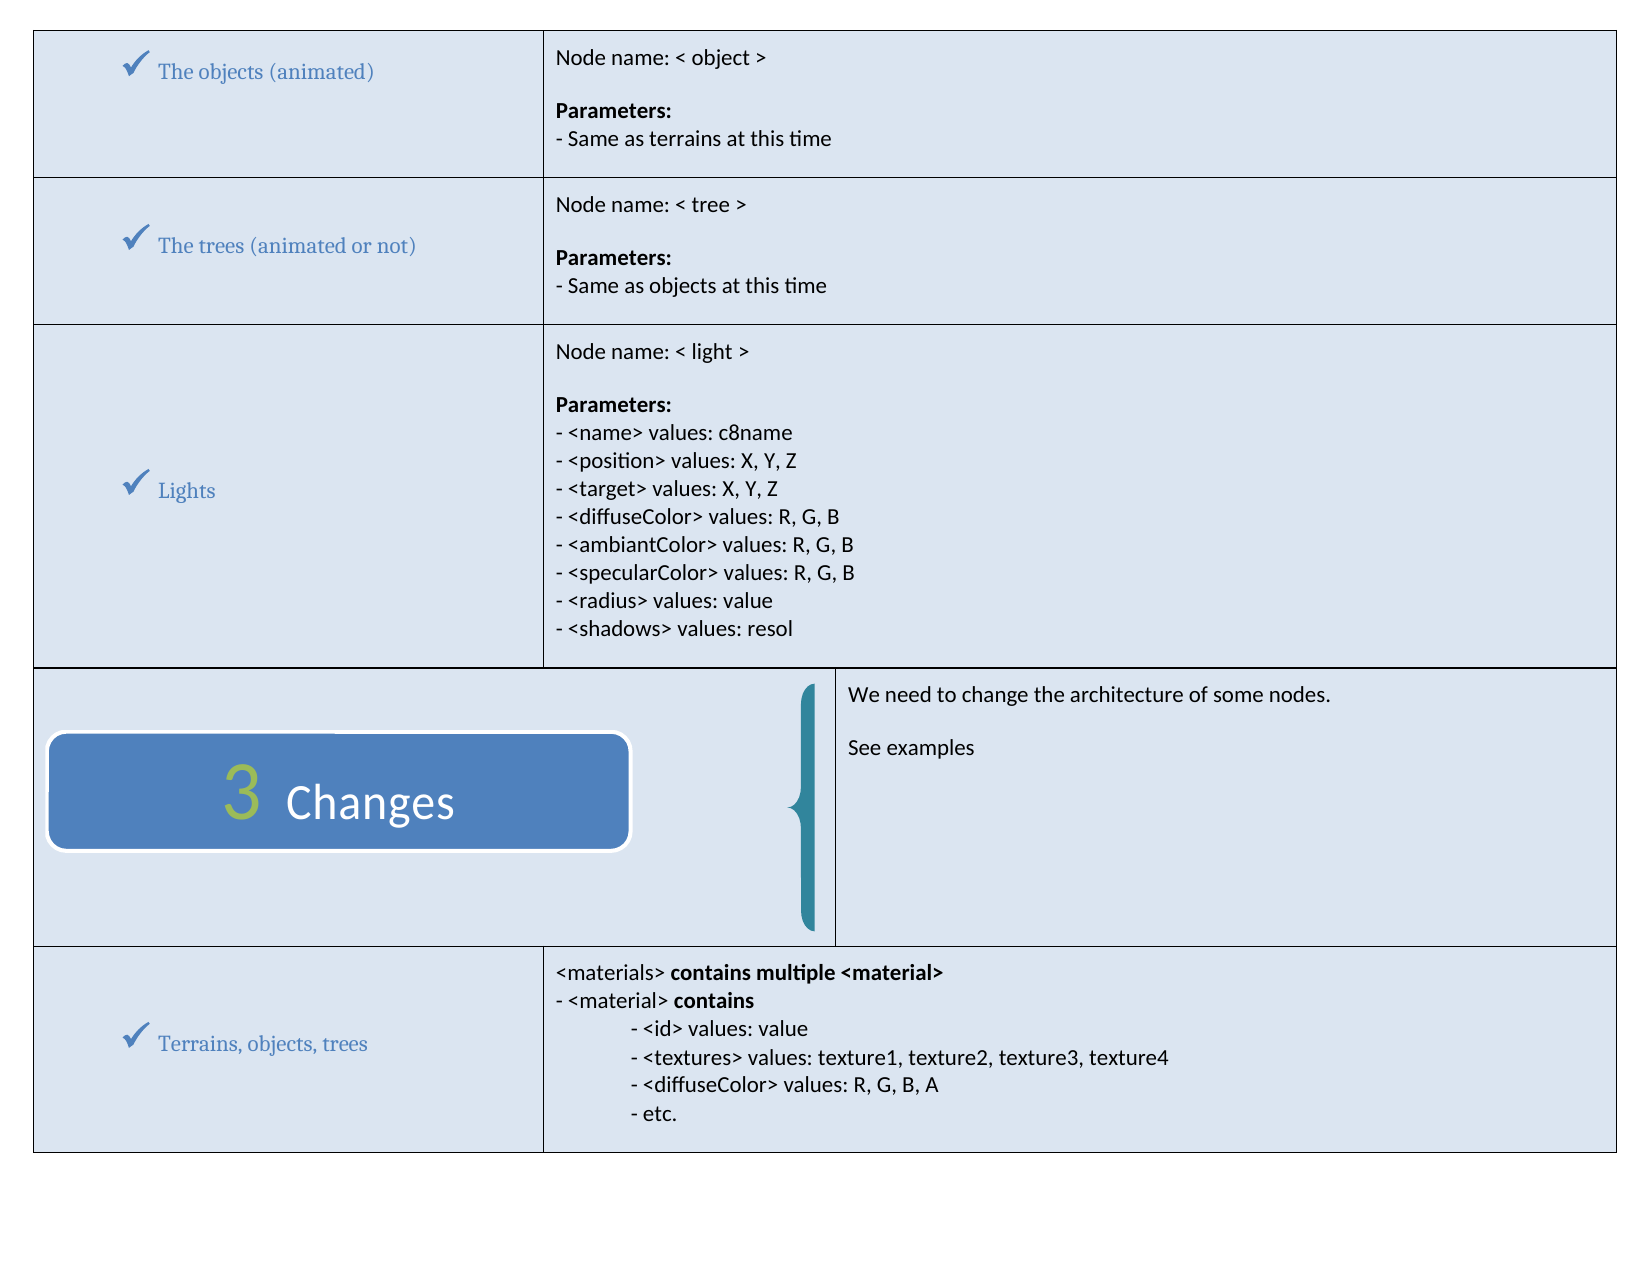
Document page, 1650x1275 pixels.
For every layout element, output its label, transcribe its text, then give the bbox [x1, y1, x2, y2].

table_cell [34, 669, 835, 946]
table_cell We need to change the architecture of some nodes. See examples [836, 669, 1616, 946]
table_cell The objects (animated) [34, 31, 543, 177]
table_cell Lights [34, 325, 543, 667]
table_cell Node name: < object > Parameters: - Same as terrains at this time [544, 31, 1616, 177]
table_cell <materials> contains multiple <material> - <material> contains - <id> values: value - <textures> values: texture1, texture2, texture3, texture4 - <diffuseColor> values: R, G, B, A - etc. [544, 947, 1616, 1152]
table_cell The trees (animated or not) [34, 178, 543, 324]
table_cell Node name: < light > Parameters: - <name> values: c8name - <position> values: X, Y, Z - <target> values: X, Y, Z - <diffuseColor> values: R, G, B - <ambiantColor> values: R, G, B - <specularColor> values: R, G, B - <radius> values: value - <shadows> values: resol [544, 325, 1616, 667]
table_cell Terrains, objects, trees [34, 947, 543, 1152]
table_cell Node name: < tree > Parameters: - Same as objects at this time [544, 178, 1616, 324]
